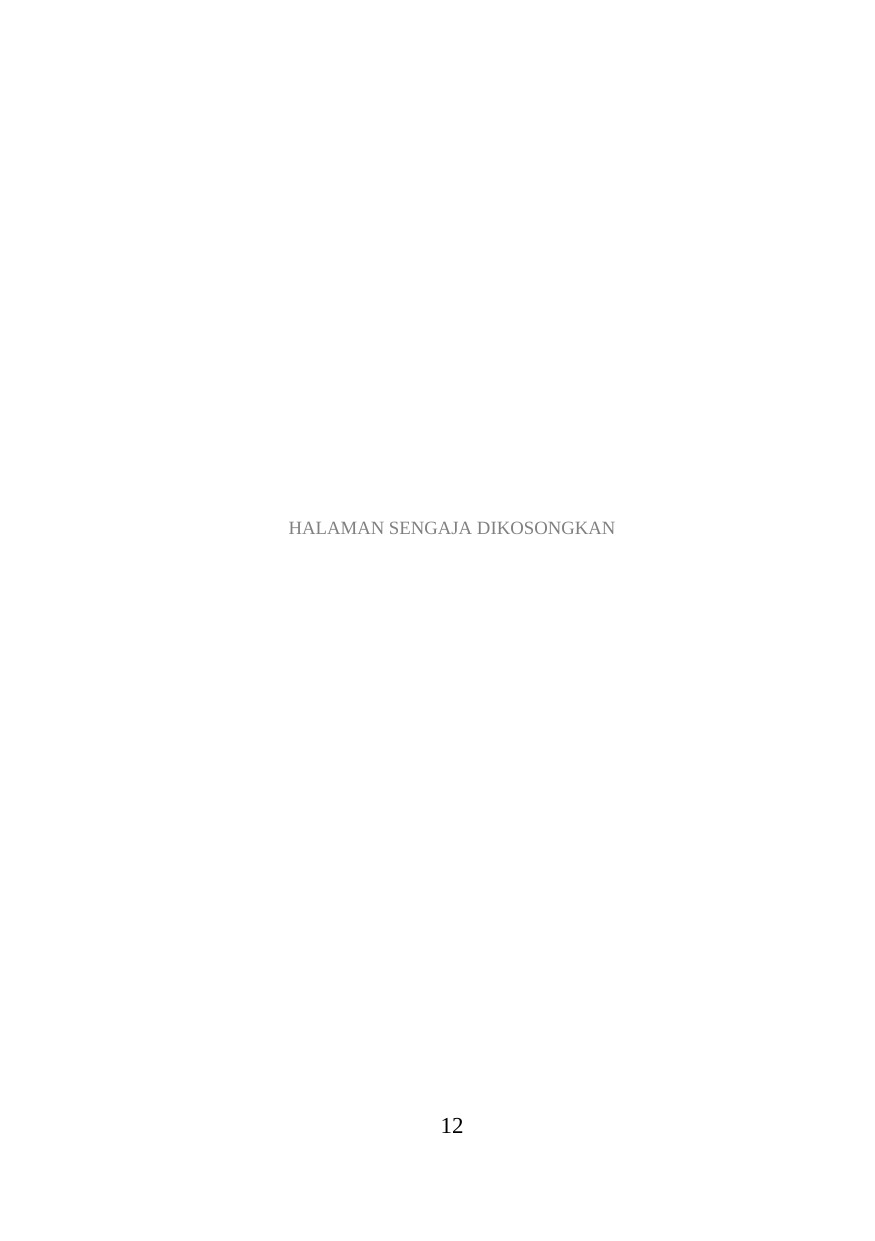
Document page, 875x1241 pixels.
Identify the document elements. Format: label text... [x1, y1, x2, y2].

text HALAMAN SENGAJA DIKOSONGKAN [148, 517, 756, 539]
